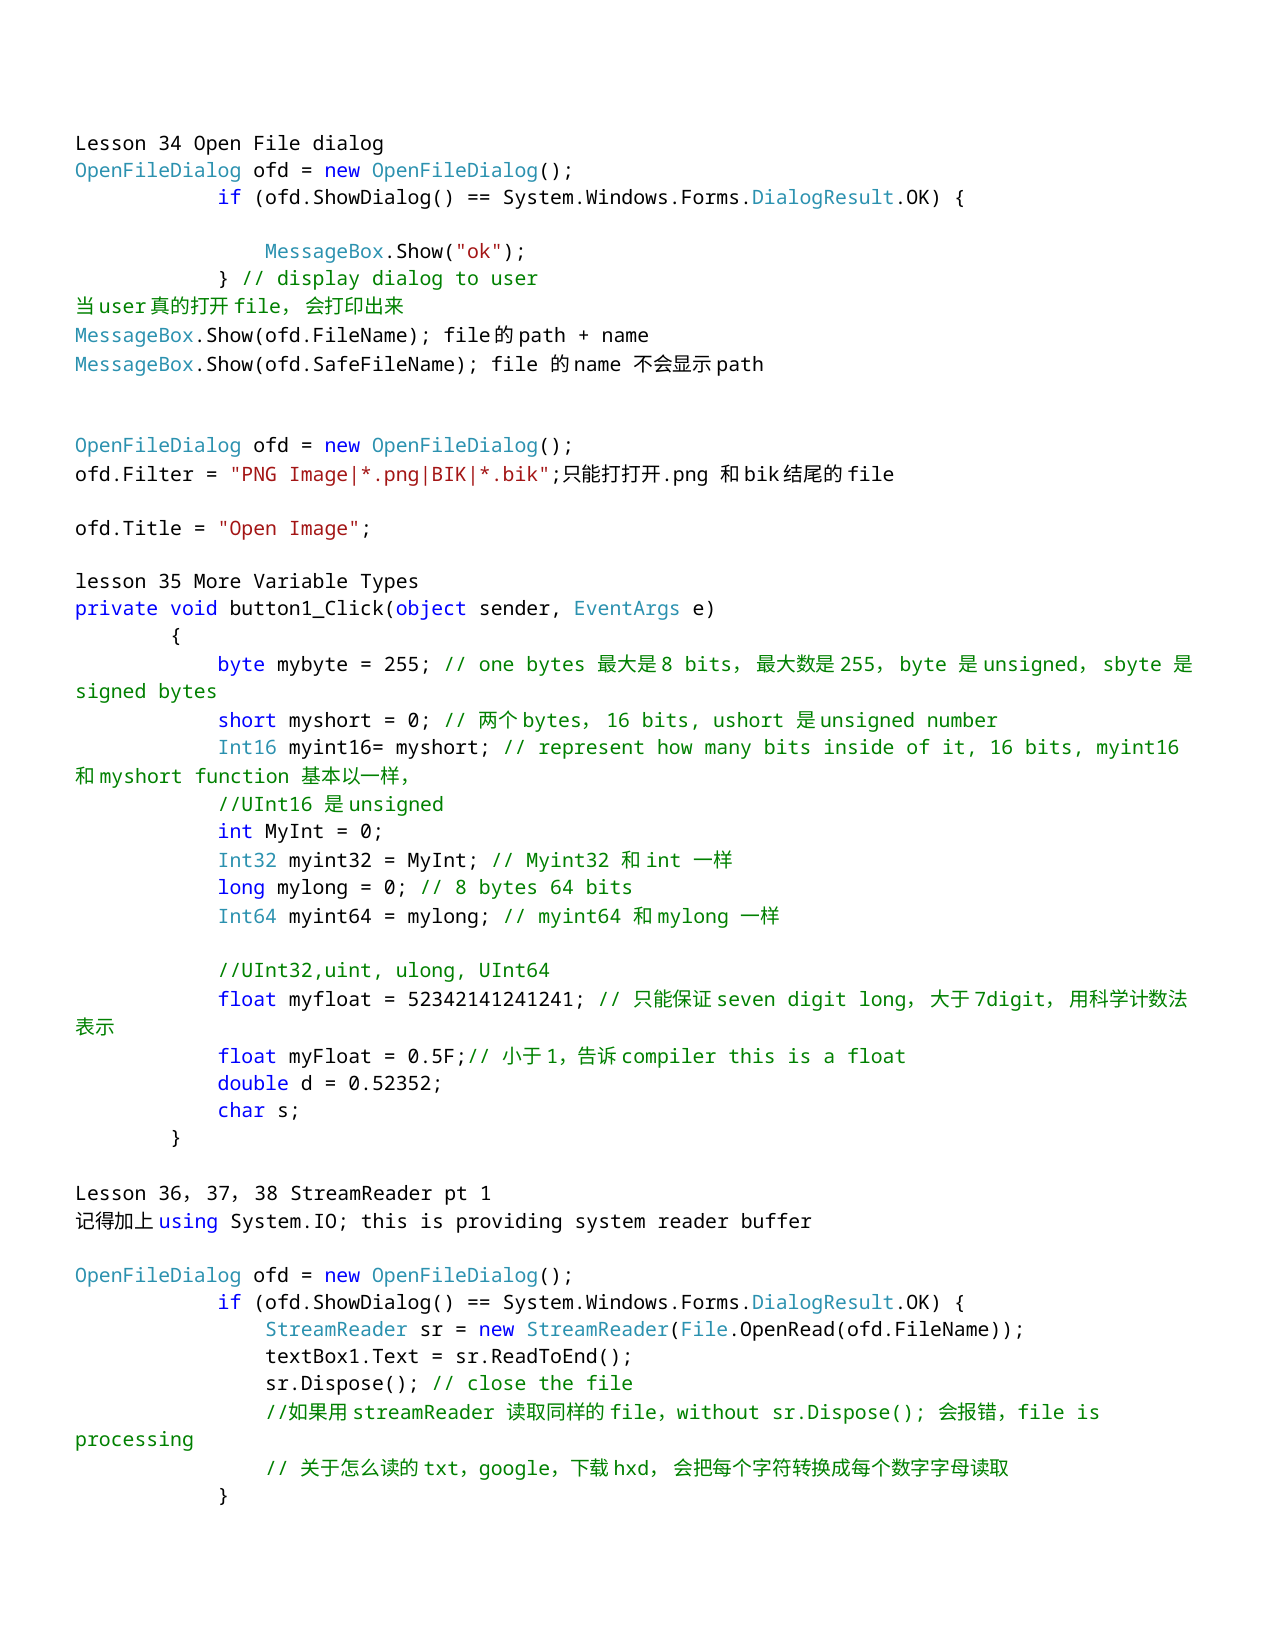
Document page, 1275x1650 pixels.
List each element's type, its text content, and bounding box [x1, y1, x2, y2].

text StreamReader sr = new StreamReader(File.OpenRead(ofd.FileName)); [75, 1316, 1200, 1342]
text if (ofd.ShowDialog() == System.Windows.Forms.DialogResult.OK) { [75, 183, 1200, 210]
text float myfloat = 52342141241241; // 只能保证seven digit long， 大于7digit， 用科学计数法表示 [75, 983, 1200, 1040]
text Lesson 36， 37， 38 StreamReader pt 1 [75, 1177, 1200, 1206]
text MessageBox.Show(ofd.FileName); file的path + name [75, 319, 1200, 348]
text MessageBox.Show(ofd.SafeFileName); file 的name 不会显示path [75, 348, 1200, 377]
text short myshort = 0; // 两个bytes， 16 bits, ushort 是unsigned number [75, 704, 1200, 733]
text //UInt16 是 unsigned [75, 789, 1200, 818]
text ofd.Title = "Open Image"; [75, 514, 1200, 541]
text int MyInt = 0; [75, 818, 1200, 844]
text sr.Dispose(); // close the file [75, 1369, 1200, 1396]
text { [75, 622, 1200, 649]
text //UInt32,uint, ulong, UInt64 [75, 956, 1200, 983]
text OpenFileDialog ofd = new OpenFileDialog(); [75, 1262, 1200, 1288]
text lesson 35 More Variable Types [75, 568, 1200, 595]
text 当user真的打开file， 会打印出来 [75, 291, 1200, 319]
text } [75, 1123, 1200, 1150]
text byte mybyte = 255; // one bytes 最大是8 bits， 最大数是255， byte 是 unsigned， sbyte 是 signed bytes [75, 649, 1200, 704]
text double d = 0.52352; [75, 1069, 1200, 1096]
text textBox1.Text = sr.ReadToEnd(); [75, 1342, 1200, 1369]
text Lesson 34 Open File dialog [75, 129, 1200, 156]
text char s; [75, 1096, 1200, 1123]
text Int64 myint64 = mylong; // myint64 和 mylong 一样 [75, 900, 1200, 929]
text OpenFileDialog ofd = new OpenFileDialog(); [75, 431, 1200, 458]
text } // display dialog to user [75, 264, 1200, 291]
text ofd.Filter = "PNG Image|*.png|BIK|*.bik";只能打打开.png 和bik结尾的file [75, 458, 1200, 487]
text // 关于怎么读的txt，google，下载hxd， 会把每个字符转换成每个数字字母读取 [75, 1452, 1200, 1481]
text private void button1_Click(object sender, EventArgs e) [75, 595, 1200, 622]
text Int32 myint32 = MyInt; // Myint32 和 int 一样 [75, 844, 1200, 873]
text Int16 myint16= myshort; // represent how many bits inside of it, 16 bits, myint16 和 myshort function 基本以一样， [75, 733, 1200, 789]
text long mylong = 0; // 8 bytes 64 bits [75, 873, 1200, 900]
text MessageBox.Show("ok"); [75, 237, 1200, 264]
text 记得加上 using System.IO; this is providing system reader buffer [75, 1206, 1200, 1234]
text float myFloat = 0.5F;// 小于1，告诉compiler this is a float [75, 1040, 1200, 1069]
text } [75, 1481, 1200, 1508]
text OpenFileDialog ofd = new OpenFileDialog(); [75, 156, 1200, 183]
text //如果用streamReader 读取同样的file，without sr.Dispose(); 会报错，file is processing [75, 1396, 1200, 1452]
text if (ofd.ShowDialog() == System.Windows.Forms.DialogResult.OK) { [75, 1288, 1200, 1316]
